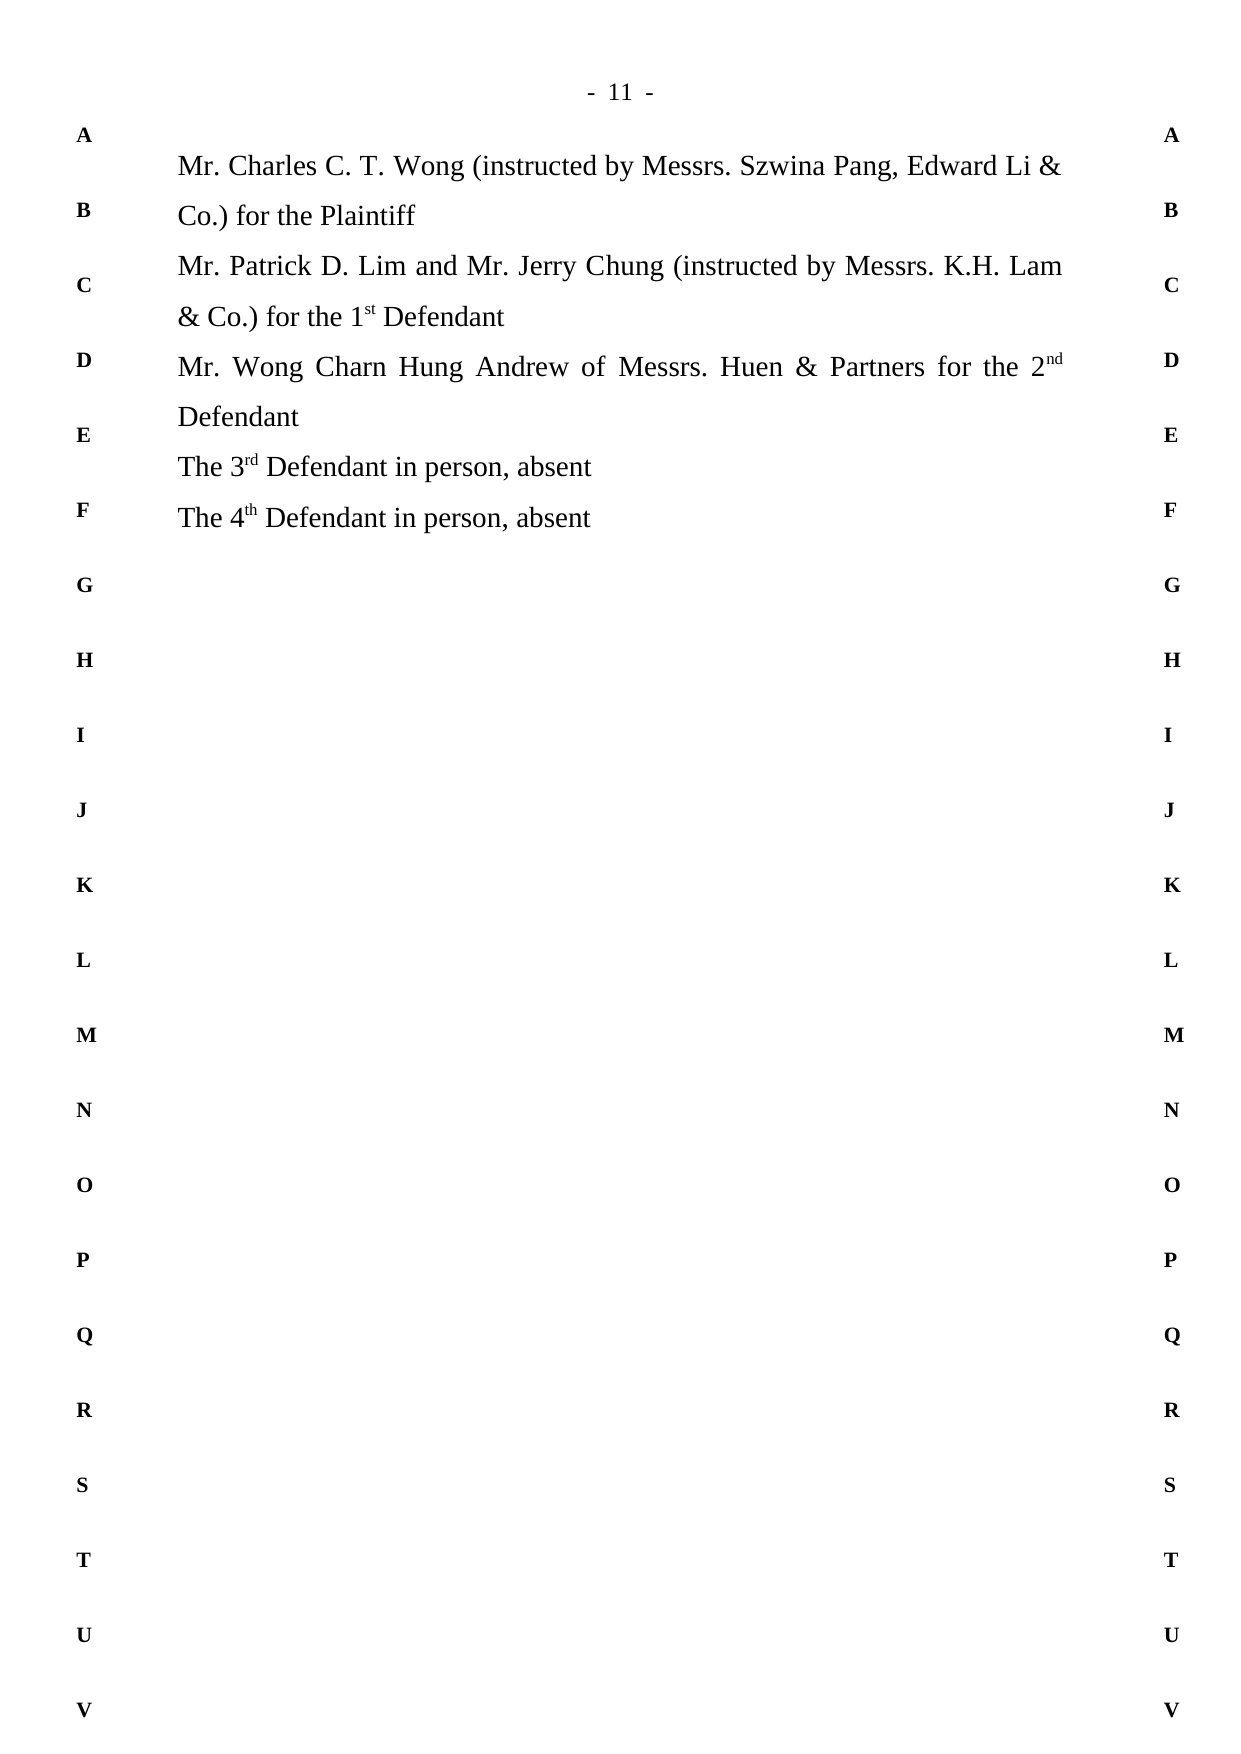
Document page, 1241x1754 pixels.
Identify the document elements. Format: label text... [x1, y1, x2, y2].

text Mr. Wong Charn Hung Andrew of Messrs. Huen & Partners for the 2nd Defendant [177, 349, 1063, 433]
text The 3rd Defendant in person, absent [177, 449, 1063, 483]
text Mr. Patrick D. Lim and Mr. Jerry Chung (instructed by Messrs. K.H. Lam & Co.) for the 1st Defendant [177, 248, 1063, 332]
text Mr. Charles C. T. Wong (instructed by Messrs. Szwina Pang, Edward Li & Co.) for the Plaintiff [177, 148, 1063, 232]
text The 4th Defendant in person, absent [177, 500, 1063, 533]
